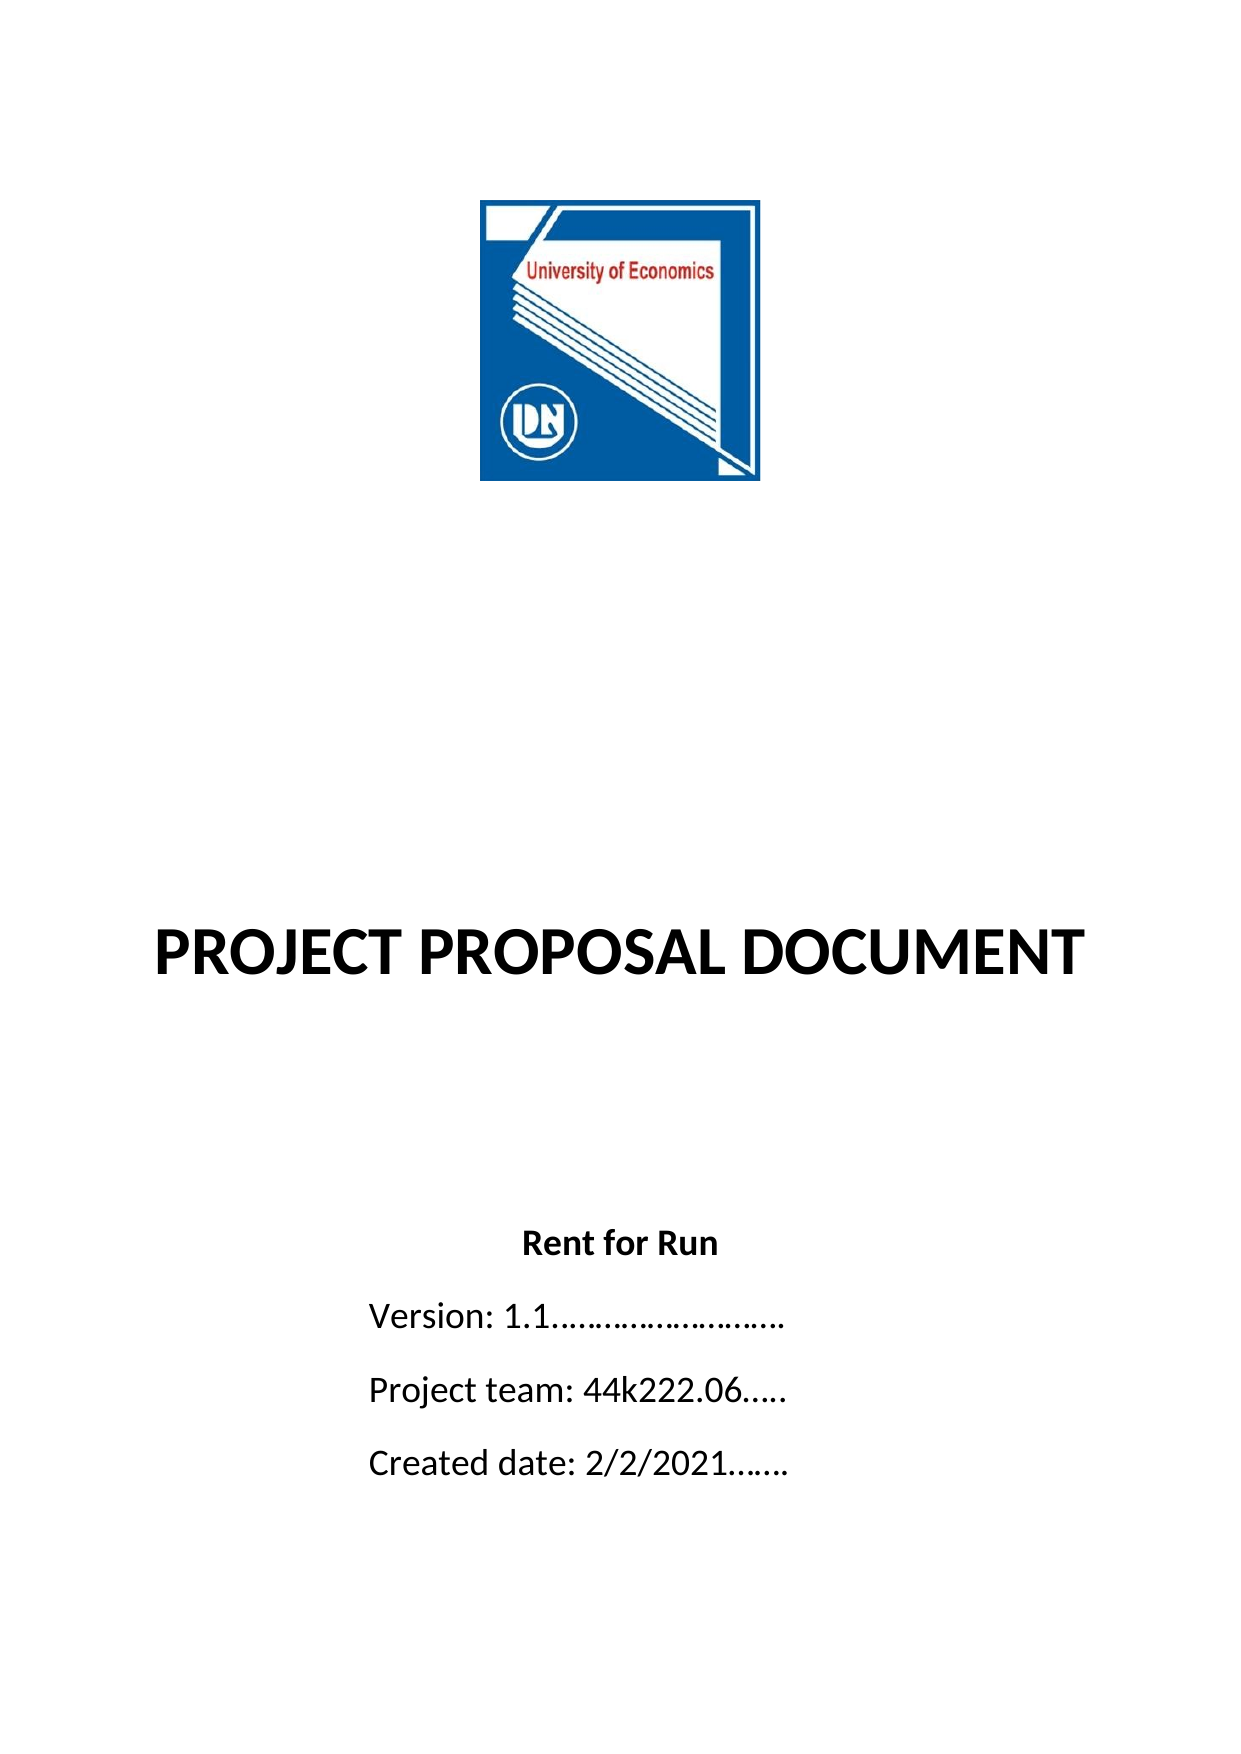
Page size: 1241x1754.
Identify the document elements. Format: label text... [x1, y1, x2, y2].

text Project team: 44k222.06….. [369, 1366, 1090, 1412]
text Version: 1.1..……………………. [369, 1292, 1090, 1338]
text PROJECT PROPOSAL DOCUMENT [150, 908, 1090, 992]
text Created date: 2/2/2021……. [369, 1439, 1090, 1485]
text Rent for Run [150, 1219, 1090, 1264]
picture [480, 200, 761, 481]
